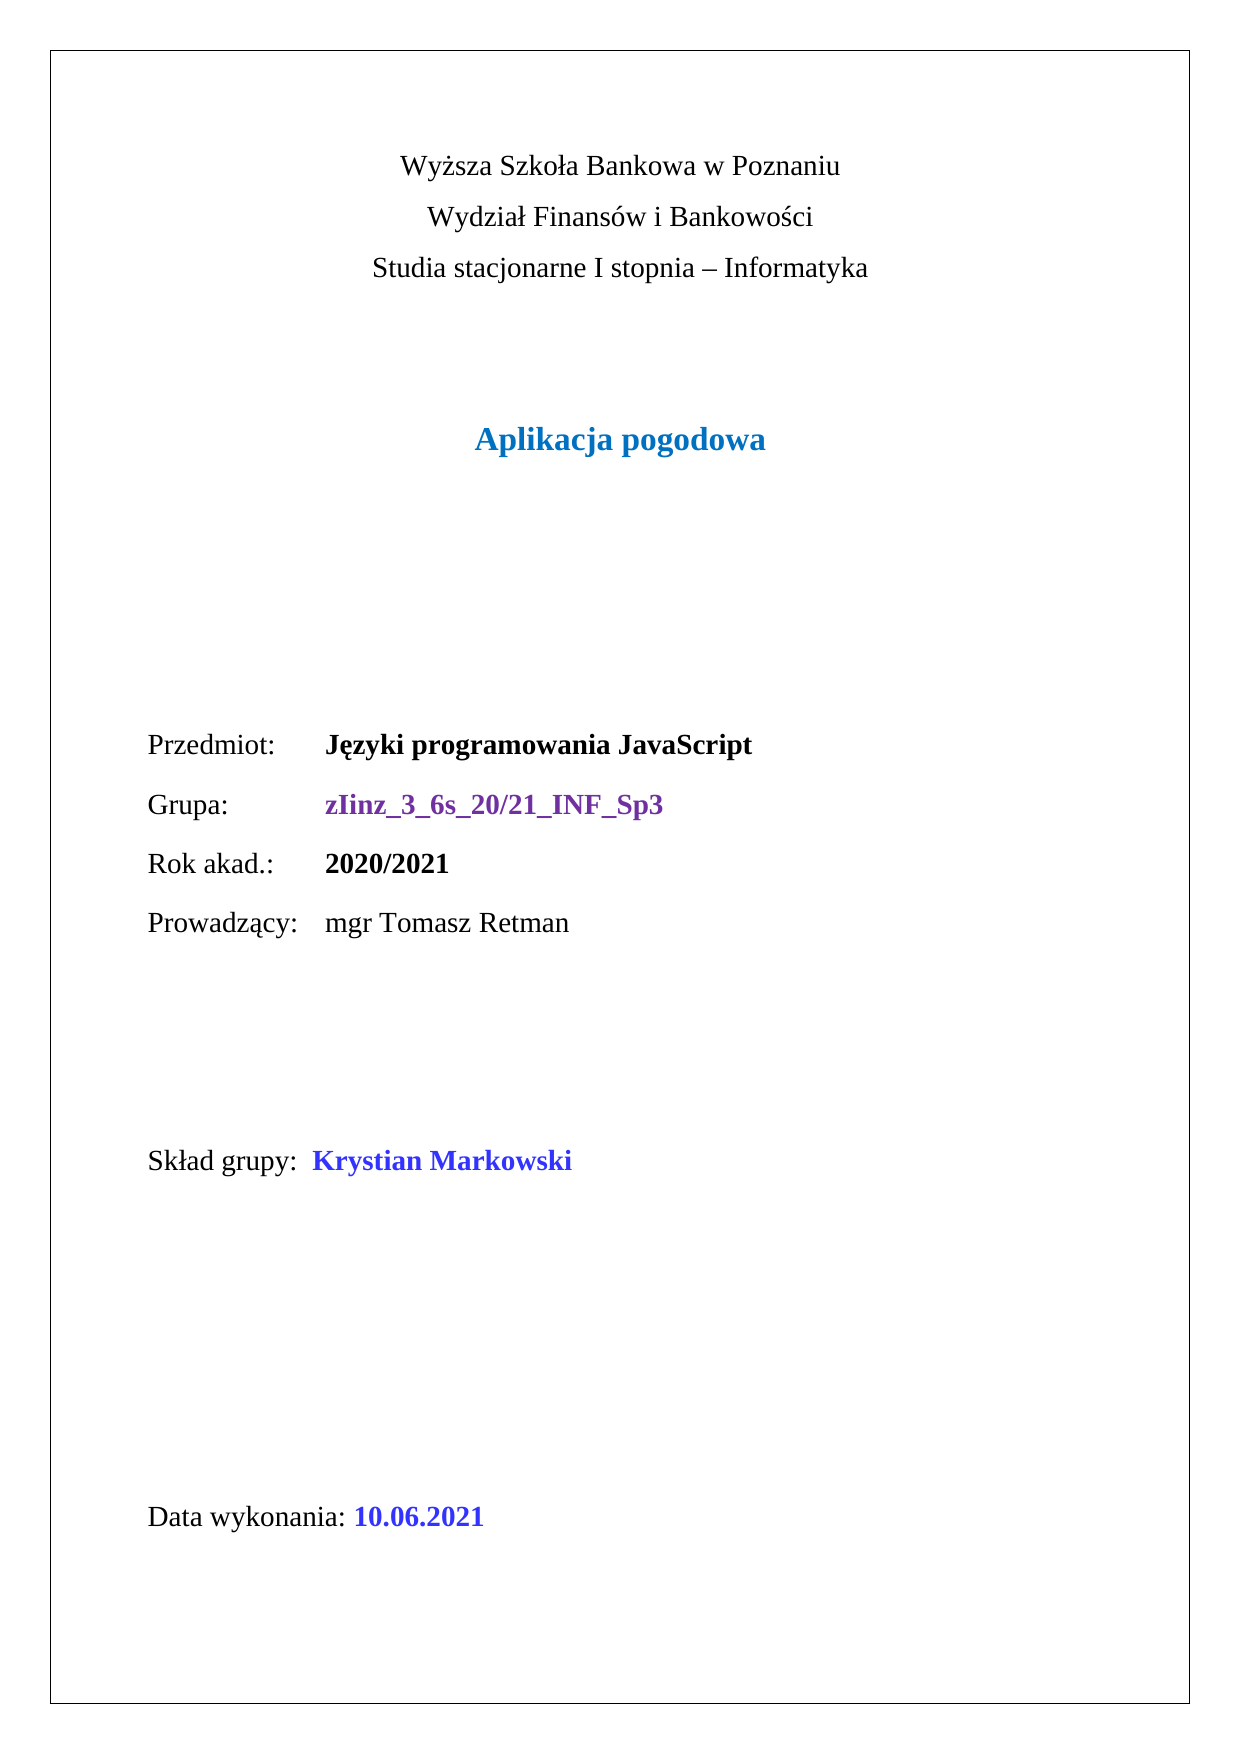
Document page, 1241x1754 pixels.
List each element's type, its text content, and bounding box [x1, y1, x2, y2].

text Aplikacja pogodowa [147, 419, 1093, 458]
text Prowadzący: mgr Tomasz Retman [147, 906, 1093, 939]
text Wyższa Szkoła Bankowa w Poznaniu [147, 148, 1093, 181]
text Wydział Finansów i Bankowości [147, 199, 1093, 232]
text Studia stacjonarne I stopnia – Informatyka [147, 250, 1093, 283]
text Rok akad.: 2020/2021 [147, 846, 1093, 880]
text Przedmiot: Języki programowania JavaScript [147, 727, 1093, 761]
text Skład grupy: Krystian Markowski [147, 1143, 1093, 1177]
text Grupa: zIinz_3_6s_20/21_INF_Sp3 [147, 787, 1093, 820]
text Data wykonania: 10.06.2021 [147, 1499, 1093, 1533]
